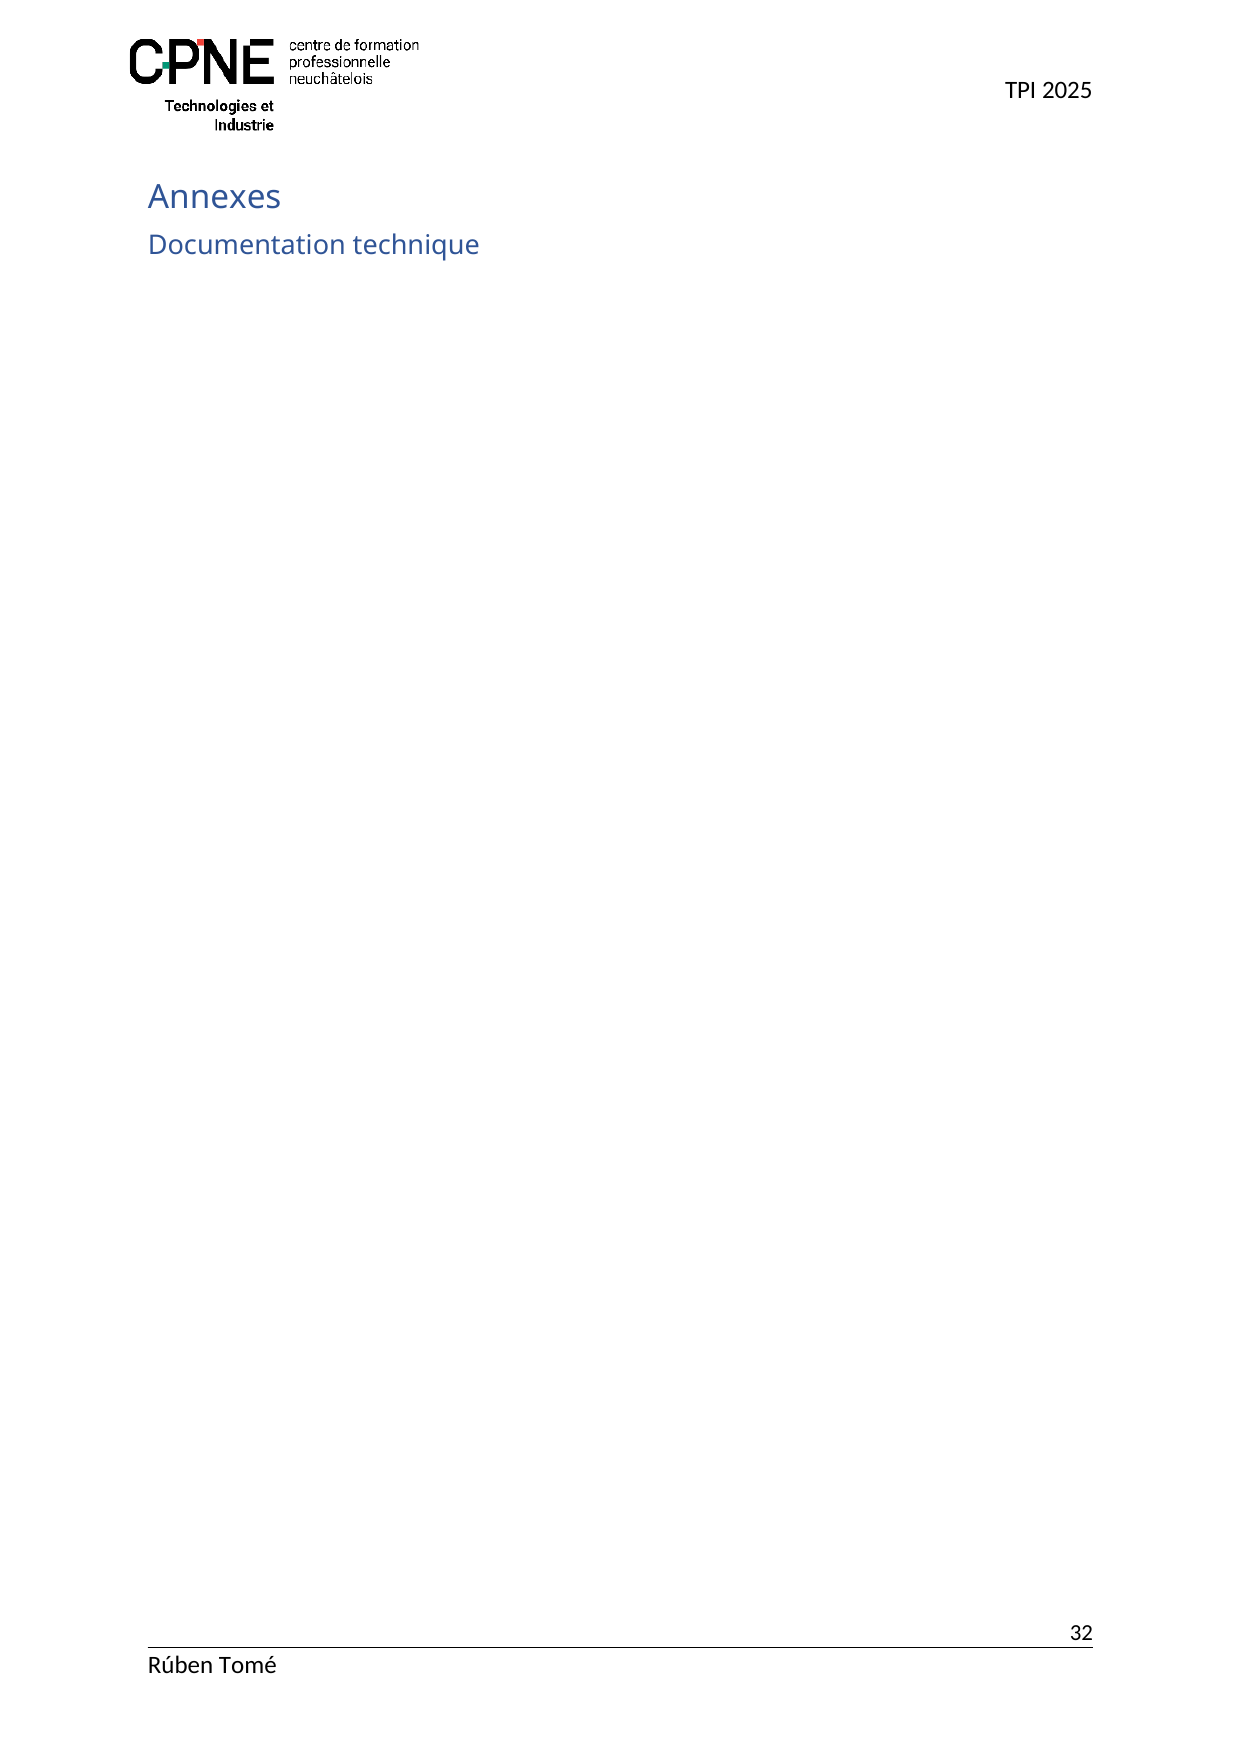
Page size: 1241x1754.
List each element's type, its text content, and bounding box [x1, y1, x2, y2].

subtitle Documentation technique [148, 226, 1093, 263]
subtitle Annexes [148, 173, 1093, 218]
picture [129, 39, 419, 131]
